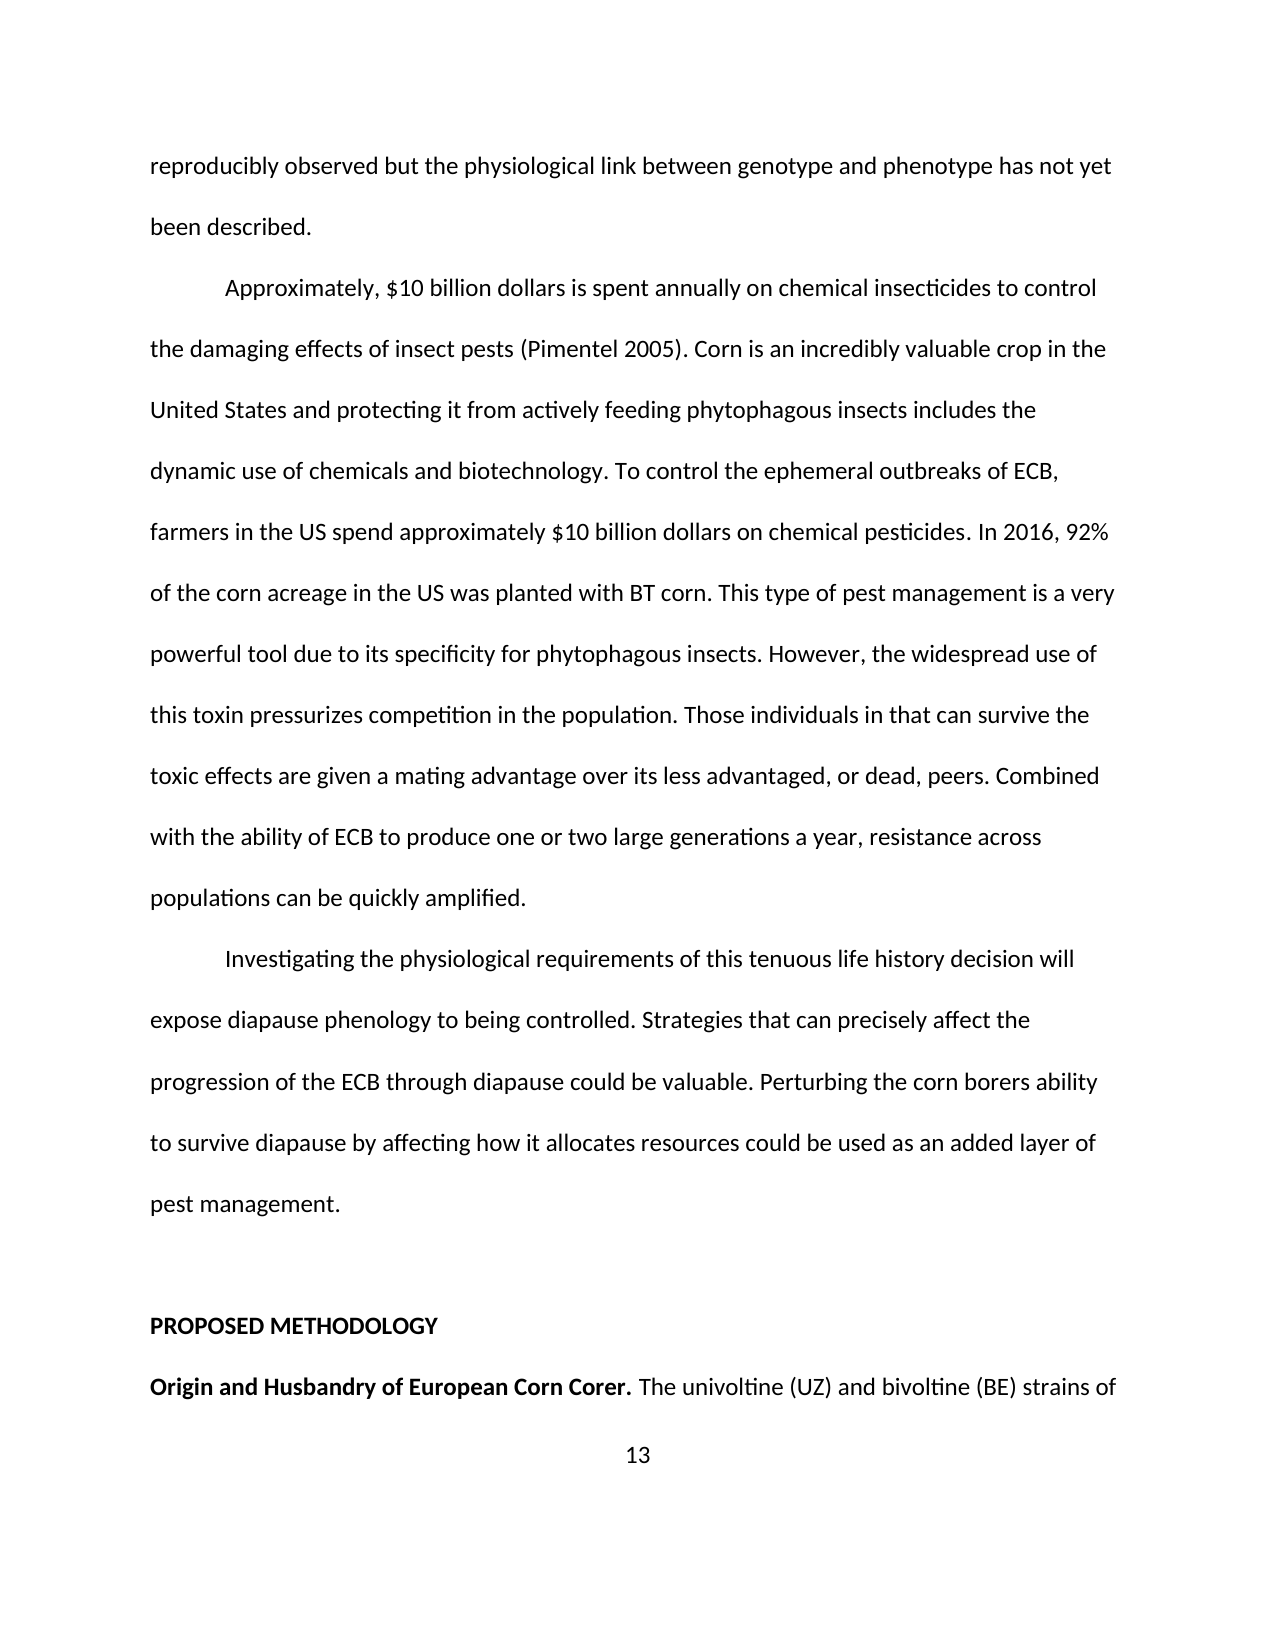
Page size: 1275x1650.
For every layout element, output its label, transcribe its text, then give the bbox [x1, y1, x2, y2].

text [150, 150, 1125, 242]
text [150, 1371, 1125, 1401]
text Approximately, $10 billion dollars is spent annually on chemical insecticides to control the damaging effects of insect pests (Pimentel 2005). Corn is an incredibly valuable crop in the United States and protecting it from actively feeding phytophagous insects includes the dynamic use of chemicals and biotechnology. To control the ephemeral outbreaks of ECB, farmers in the US spend approximately $10 billion dollars on chemical pesticides. In 2016, 92% of the corn acreage in the US was planted with BT corn. This type of pest management is a very powerful tool due to its specificity for phytophagous insects. However, the widespread use of this toxin pressurizes competition in the population. Those individuals in that can survive the toxic effects are given a mating advantage over its less advantaged, or dead, peers. Combined with the ability of ECB to produce one or two large generations a year, resistance across populations can be quickly amplified. [150, 272, 1125, 913]
text PROPOSED METHODOLOGY [150, 1310, 1125, 1340]
text Investigating the physiological requirements of this tenuous life history decision will expose diapause phenology to being controlled. Strategies that can precisely affect the progression of the ECB through diapause could be valuable. Perturbing the corn borers ability to survive diapause by affecting how it allocates resources could be used as an added layer of pest management. [150, 943, 1125, 1218]
